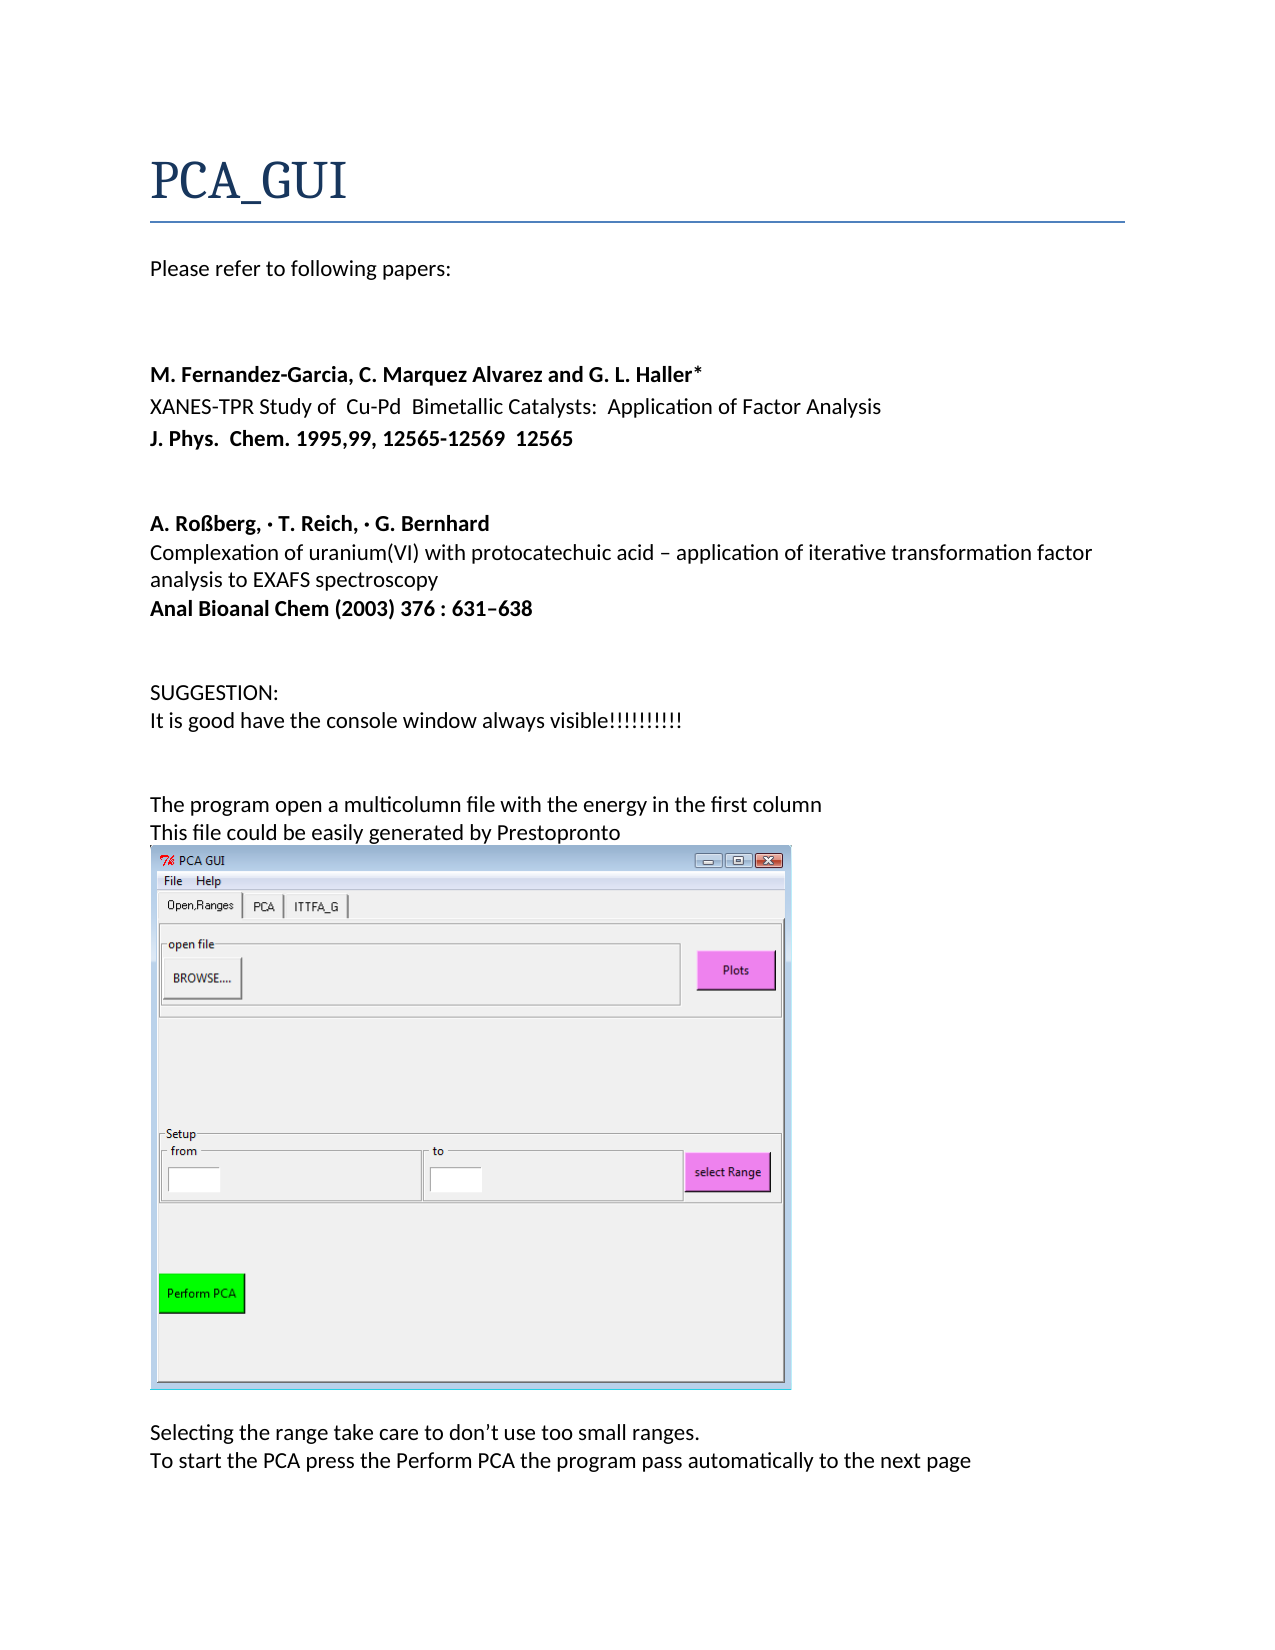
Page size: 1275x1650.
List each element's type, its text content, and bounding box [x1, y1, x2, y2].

text Complexation of uranium(VI) with protocatechuic acid – application of iterative transformation factor analysis to EXAFS spectroscopy [150, 538, 1125, 594]
text Anal Bioanal Chem (2003) 376 : 631–638 [150, 594, 1125, 622]
text To start the PCA press the Perform PCA the program pass automatically to the next page [150, 1446, 1125, 1474]
text M. Fernandez-Garcia, C. Marquez Alvarez and G. L. Haller* [150, 360, 1125, 388]
text J. Phys. Chem. 1995,99, 12565-12569 12565 [150, 424, 1125, 452]
text Selecting the range take care to don’t use too small ranges. [150, 1418, 1125, 1446]
text XANES-TPR Study of Cu-Pd Bimetallic Catalysts: Application of Factor Analysis [150, 392, 1125, 420]
text A. Roßberg, · T. Reich, · G. Bernhard [150, 509, 1125, 538]
title PCA_GUI [150, 150, 1125, 221]
text This file could be easily generated by Prestopronto [150, 818, 1125, 846]
text Please refer to following papers: [150, 254, 1125, 282]
text It is good have the console window always visible!!!!!!!!!! [150, 706, 1125, 734]
text SUGGESTION: [150, 678, 1125, 706]
text The program open a multicolumn file with the energy in the first column [150, 790, 1125, 818]
